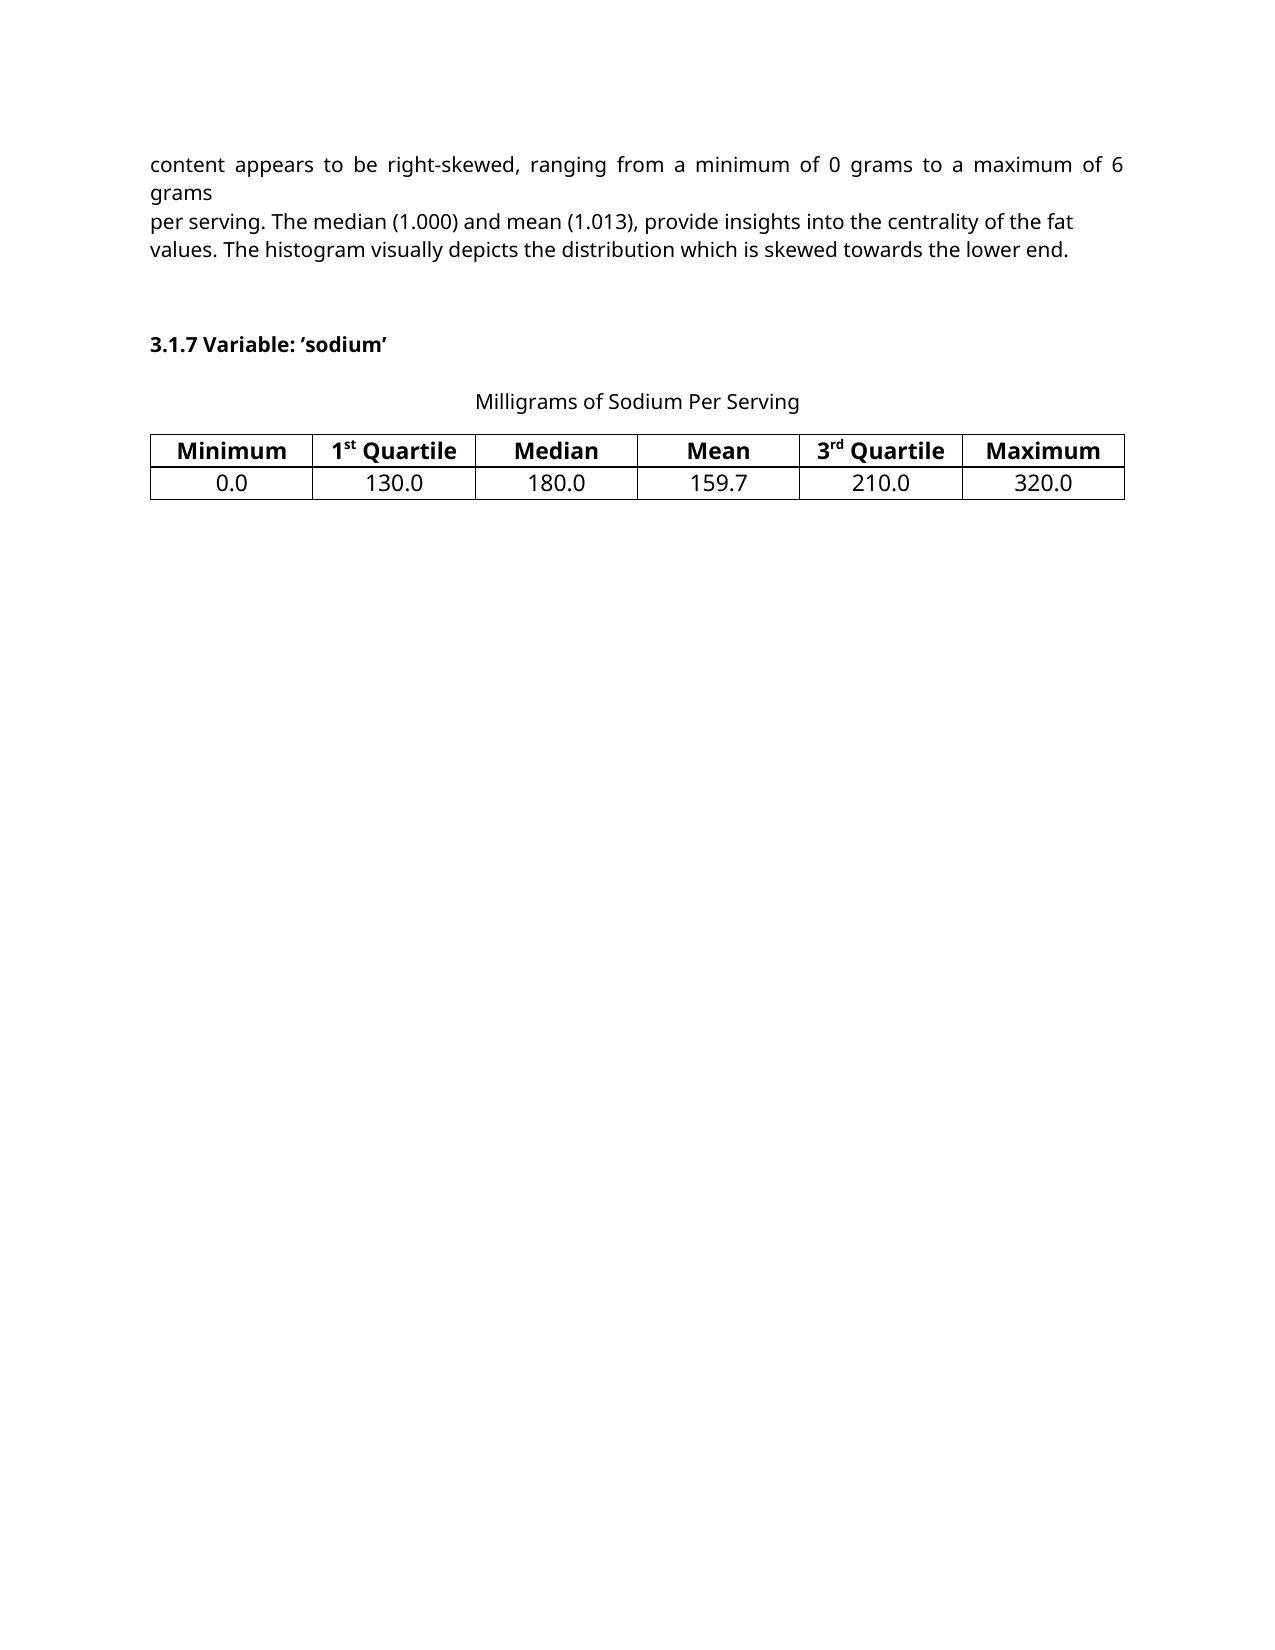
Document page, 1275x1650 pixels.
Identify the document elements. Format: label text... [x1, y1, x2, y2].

text content appears to be right-skewed, ranging from a minimum of 0 grams to a maximum of 6 grams [150, 150, 1125, 207]
table_cell 180.0 [476, 468, 637, 499]
table_header Minimum [151, 435, 312, 466]
text values. The histogram visually depicts the distribution which is skewed towards the lower end. [150, 235, 1125, 264]
table_cell 0.0 [151, 468, 312, 499]
text 3.1.7 Variable: ’sodium’ [150, 330, 1125, 358]
text Milligrams of Sodium Per Serving [150, 387, 1125, 415]
table_cell 130.0 [313, 468, 475, 499]
table_header Mean [638, 435, 799, 466]
table_cell 159.7 [638, 468, 799, 499]
table_header 3rd Quartile [800, 435, 962, 466]
table_cell 210.0 [800, 468, 962, 499]
table_cell 320.0 [963, 468, 1124, 499]
table_header Median [476, 435, 637, 466]
table_header 1st Quartile [313, 435, 475, 466]
table_header Maximum [963, 435, 1124, 466]
text per serving. The median (1.000) and mean (1.013), provide insights into the centrality of the fat [150, 207, 1125, 235]
